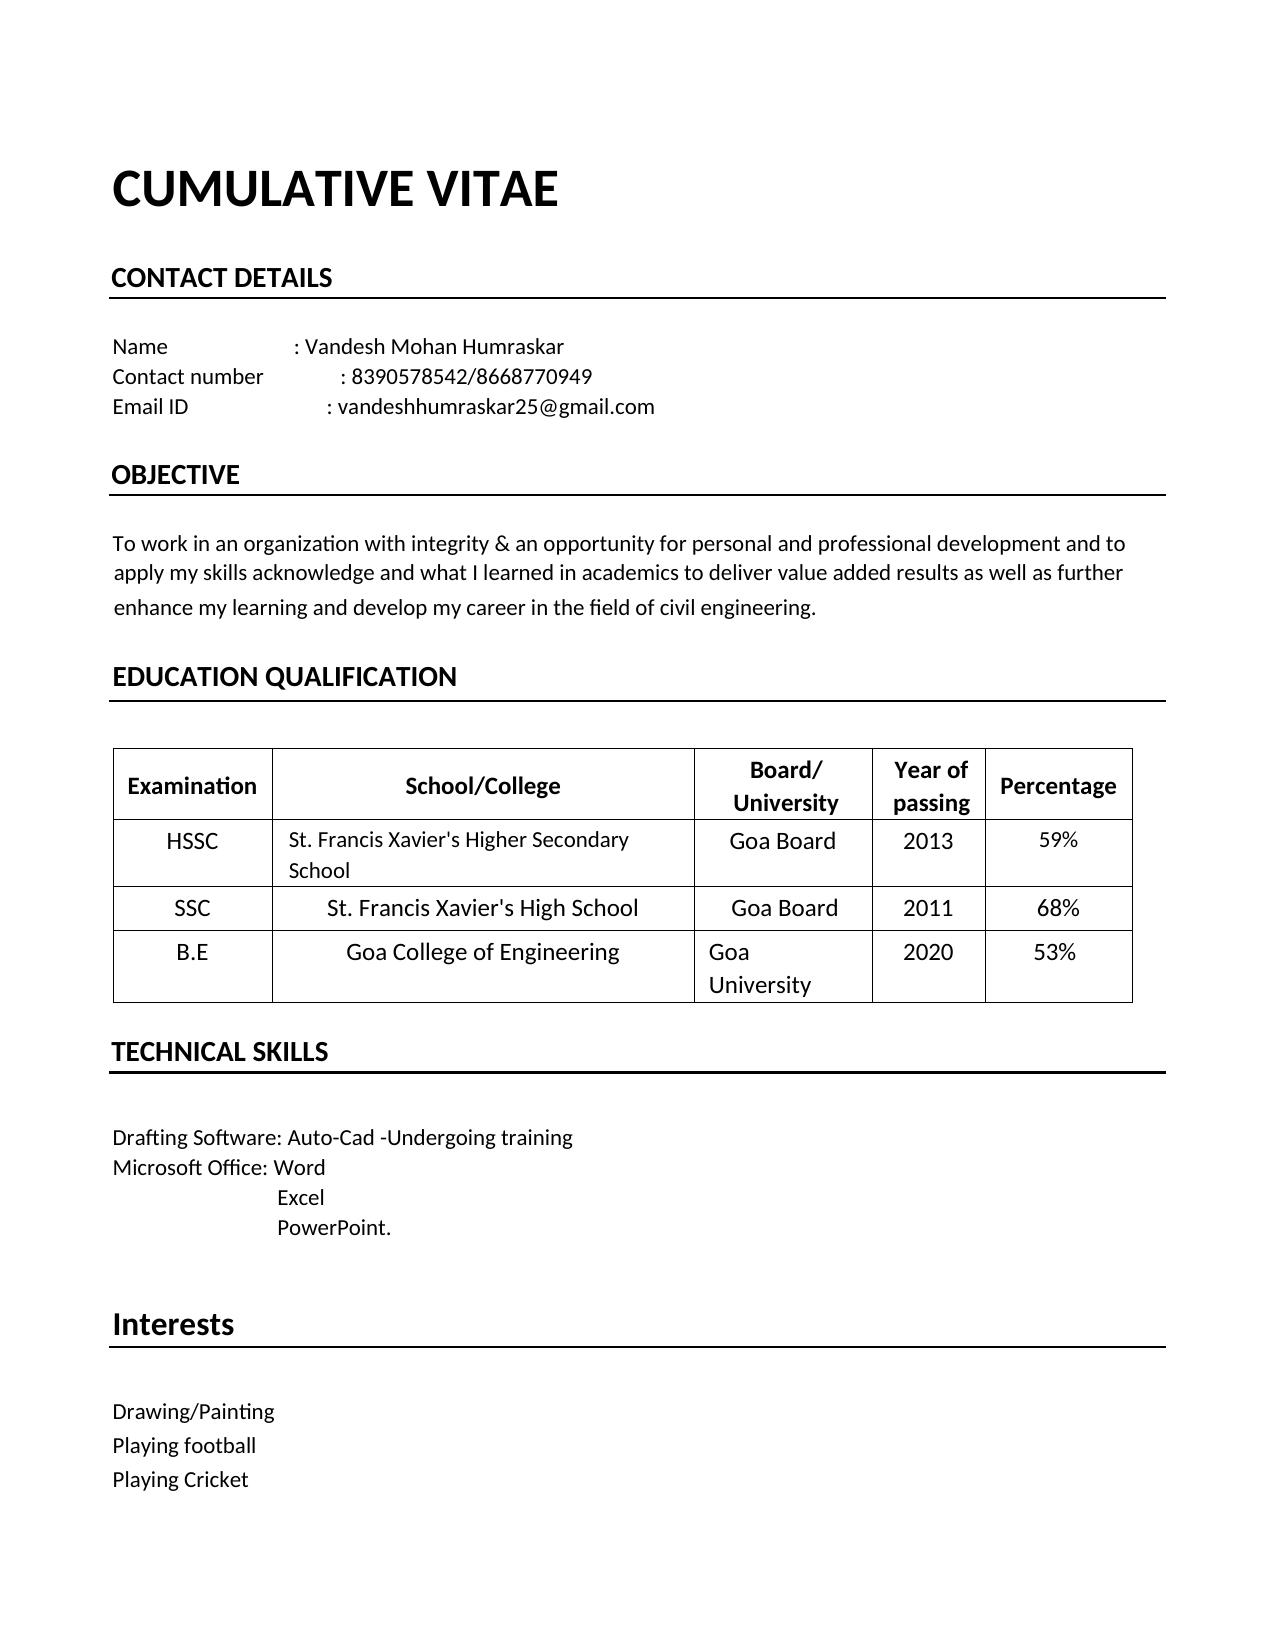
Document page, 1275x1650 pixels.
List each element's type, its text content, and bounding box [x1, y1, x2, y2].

table_cell SSC [114, 887, 272, 930]
text Email ID : vandeshhumraskar25@gmail.com [112, 392, 1146, 420]
text PowerPoint. [112, 1213, 1146, 1241]
table_cell 53% [986, 931, 1132, 1002]
text Microsoft Office: Word [112, 1153, 1146, 1181]
text Name : Vandesh Mohan Humraskar [112, 332, 1146, 360]
text Drafting Software: Auto-Cad -Undergoing training [112, 1123, 1146, 1151]
table_cell Goa Board [695, 820, 872, 886]
table_cell HSSC [114, 820, 272, 886]
table_header School/College [273, 749, 694, 819]
subtitle TECHNICAL SKILLS [111, 1033, 1146, 1069]
table_cell 59% [986, 820, 1132, 886]
text EDUCATION QUALIFICATION [112, 658, 1146, 694]
table_cell St. Francis Xavier's Higher Secondary School [273, 820, 694, 886]
subtitle CONTACT DETAILS [111, 259, 1146, 294]
text Excel [112, 1183, 1146, 1211]
text Interests [112, 1303, 1146, 1344]
table_header Examination [114, 749, 272, 819]
text CUMULATIVE VITAE [112, 153, 1146, 220]
table_cell Goa University [695, 931, 872, 1002]
text Contact number : 8390578542/8668770949 [112, 362, 1146, 390]
subtitle OBJECTIVE [111, 456, 1146, 492]
table_cell B.E [114, 931, 272, 1002]
table_cell 2020 [873, 931, 985, 1002]
text Drawing/Painting [112, 1397, 1146, 1426]
table_cell St. Francis Xavier's High School [273, 887, 694, 930]
table_header Percentage [986, 749, 1132, 819]
table_header Year of passing [873, 749, 985, 819]
table_cell Goa Board [695, 887, 872, 930]
text To work in an organization with integrity & an opportunity for personal and professional development and to apply my skills acknowledge and what I learned in academics to deliver value added results as well as further enhance my learning and develop my career in the field of civil engineering. [112, 529, 1146, 623]
table_cell 2013 [873, 820, 985, 886]
table_cell 2011 [873, 887, 985, 930]
text Playing Cricket [112, 1465, 1146, 1493]
table_cell 68% [986, 887, 1132, 930]
text Playing football [112, 1431, 1146, 1459]
table_cell Goa College of Engineering [273, 931, 694, 1002]
table_header Board/ University [695, 749, 872, 819]
